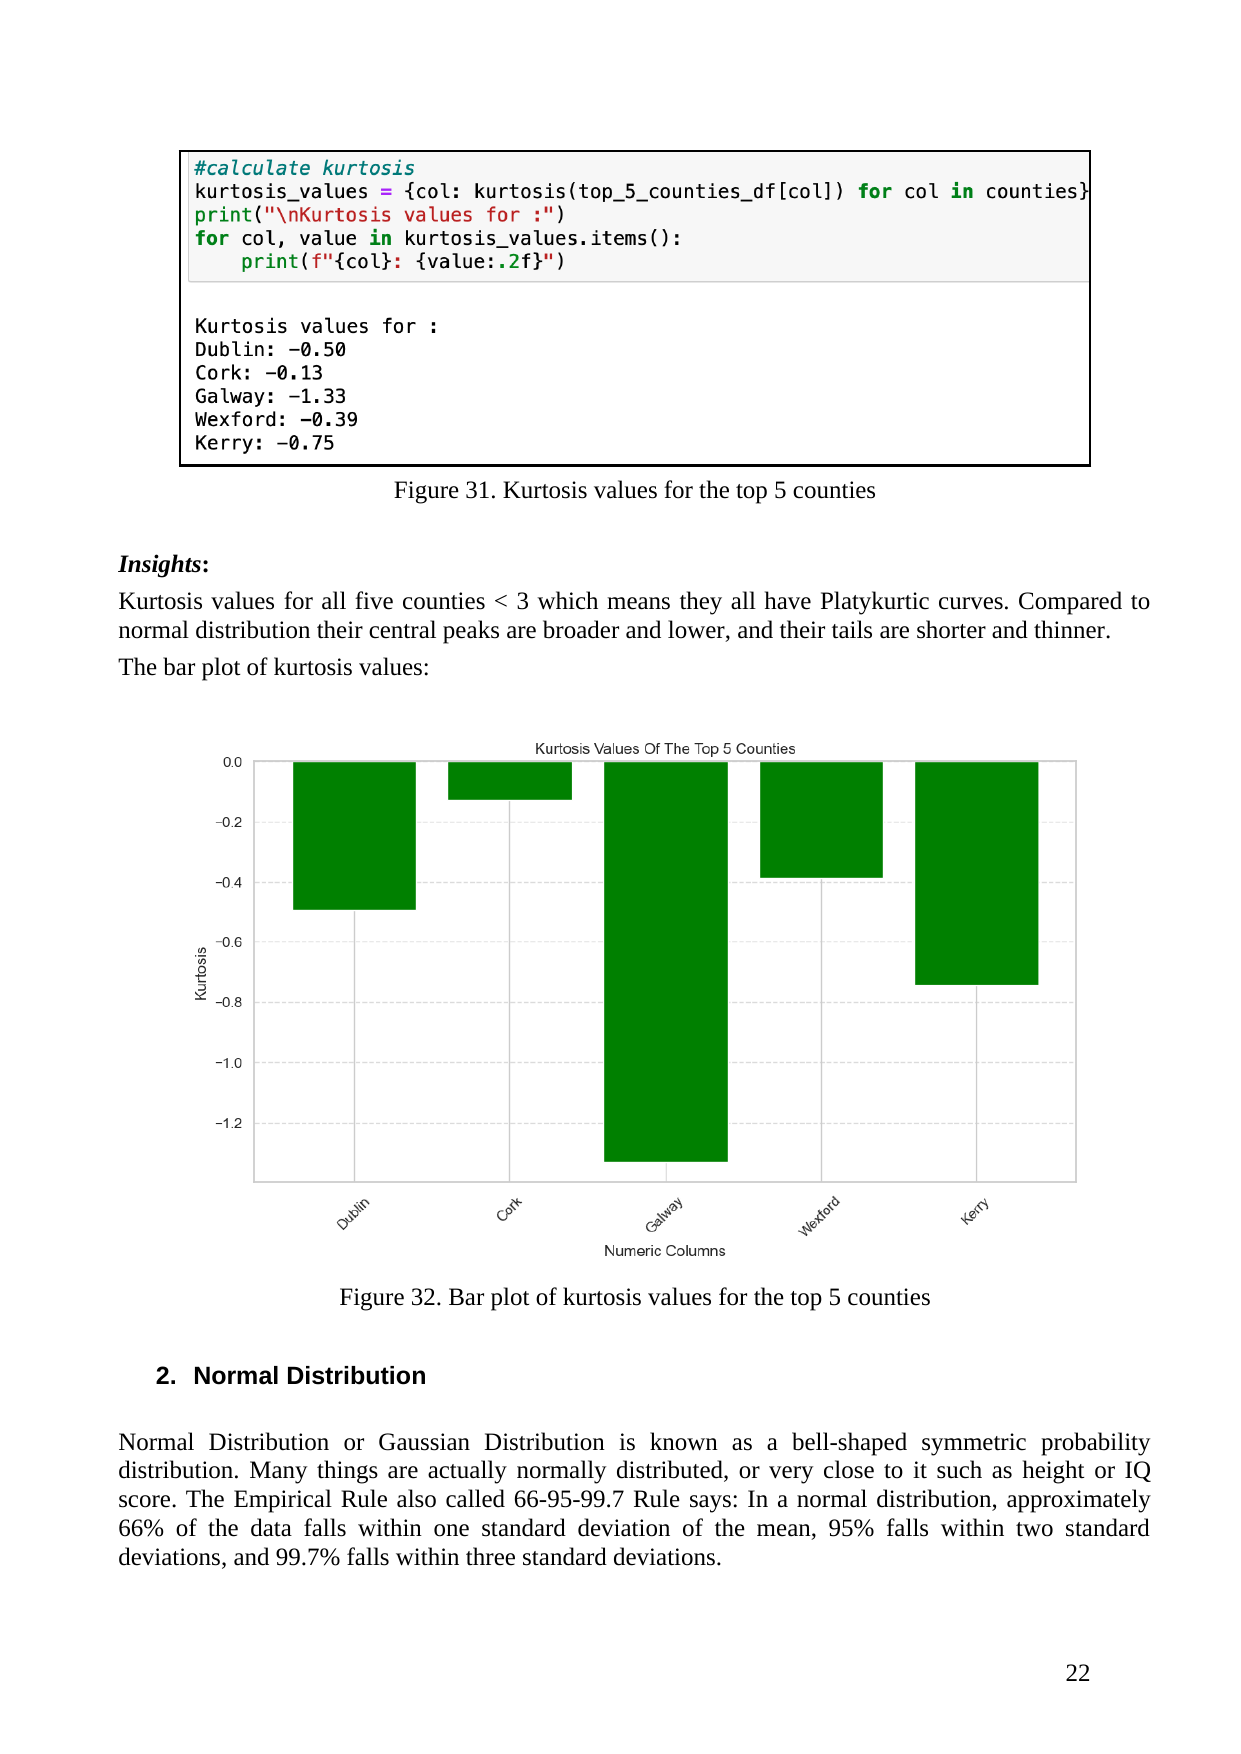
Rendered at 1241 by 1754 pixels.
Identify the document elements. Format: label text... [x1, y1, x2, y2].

text Figure 32. Bar plot of kurtosis values for the top 5 counties [118, 1282, 1152, 1311]
text Kurtosis values for all five counties < 3 which means they all have Platykurtic curves. Compared to normal distribution their central peaks are broader and lower, and their tails are shorter and thinner. [118, 586, 1152, 644]
picture [181, 152, 1089, 464]
text Insights: [118, 549, 1152, 578]
text Normal Distribution or Gaussian Distribution is known as a bell-shaped symmetric probability distribution. Many things are actually normally distributed, or very close to it such as height or IQ score. The Empirical Rule also called 66-95-99.7 Rule says: In a normal distribution, approximately 66% of the data falls within one standard deviation of the mean, 95% falls within two standard deviations, and 99.7% falls within three standard deviations. [118, 1427, 1152, 1570]
text Figure 31. Kurtosis values for the top 5 counties [118, 475, 1152, 504]
picture [178, 726, 1092, 1275]
text The bar plot of kurtosis values: [118, 652, 1152, 681]
subtitle Normal Distribution [156, 1361, 1152, 1389]
